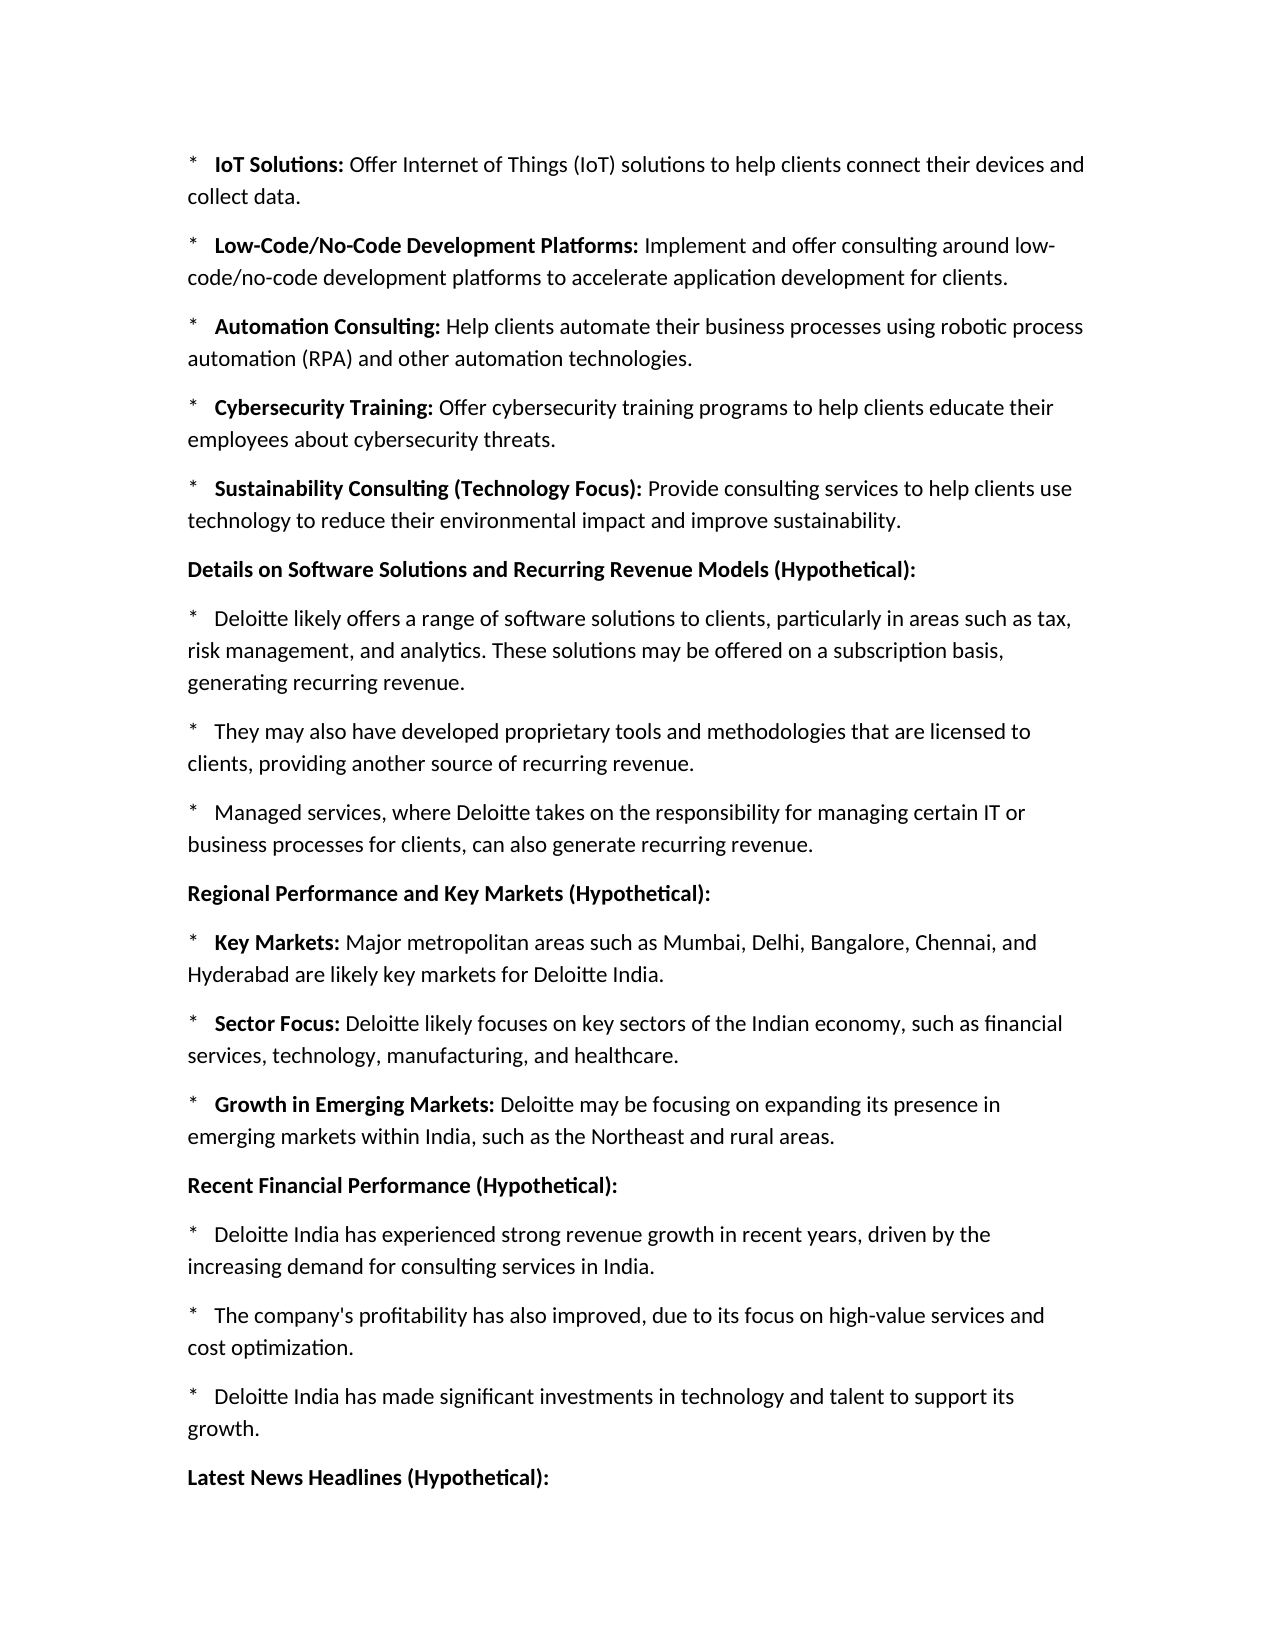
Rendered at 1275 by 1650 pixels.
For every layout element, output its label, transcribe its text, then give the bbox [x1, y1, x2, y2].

text * Low-Code/No-Code Development Platforms: Implement and offer consulting around low-code/no-code development platforms to accelerate application development for clients. [187, 231, 1087, 291]
text Regional Performance and Key Markets (Hypothetical): [187, 879, 1087, 907]
text * Sector Focus: Deloitte likely focuses on key sectors of the Indian economy, such as financial services, technology, manufacturing, and healthcare. [187, 1009, 1087, 1069]
text Details on Software Solutions and Recurring Revenue Models (Hypothetical): [187, 555, 1087, 583]
text * Deloitte likely offers a range of software solutions to clients, particularly in areas such as tax, risk management, and analytics. These solutions may be offered on a subscription basis, generating recurring revenue. [187, 604, 1087, 696]
text * Automation Consulting: Help clients automate their business processes using robotic process automation (RPA) and other automation technologies. [187, 312, 1087, 372]
text * Sustainability Consulting (Technology Focus): Provide consulting services to help clients use technology to reduce their environmental impact and improve sustainability. [187, 474, 1087, 534]
text * Growth in Emerging Markets: Deloitte may be focusing on expanding its presence in emerging markets within India, such as the Northeast and rural areas. [187, 1090, 1087, 1151]
text * Managed services, where Deloitte takes on the responsibility for managing certain IT or business processes for clients, can also generate recurring revenue. [187, 798, 1087, 858]
text * Deloitte India has experienced strong revenue growth in recent years, driven by the increasing demand for consulting services in India. [187, 1220, 1087, 1280]
text * Cybersecurity Training: Offer cybersecurity training programs to help clients educate their employees about cybersecurity threats. [187, 393, 1087, 453]
text Recent Financial Performance (Hypothetical): [187, 1171, 1087, 1199]
text * IoT Solutions: Offer Internet of Things (IoT) solutions to help clients connect their devices and collect data. [187, 150, 1087, 210]
text * The company's profitability has also improved, due to its focus on high-value services and cost optimization. [187, 1301, 1087, 1361]
text * Deloitte India has made significant investments in technology and talent to support its growth. [187, 1382, 1087, 1442]
text Latest News Headlines (Hypothetical): [187, 1463, 1087, 1491]
text * They may also have developed proprietary tools and methodologies that are licensed to clients, providing another source of recurring revenue. [187, 717, 1087, 777]
text * Key Markets: Major metropolitan areas such as Mumbai, Delhi, Bangalore, Chennai, and Hyderabad are likely key markets for Deloitte India. [187, 928, 1087, 988]
